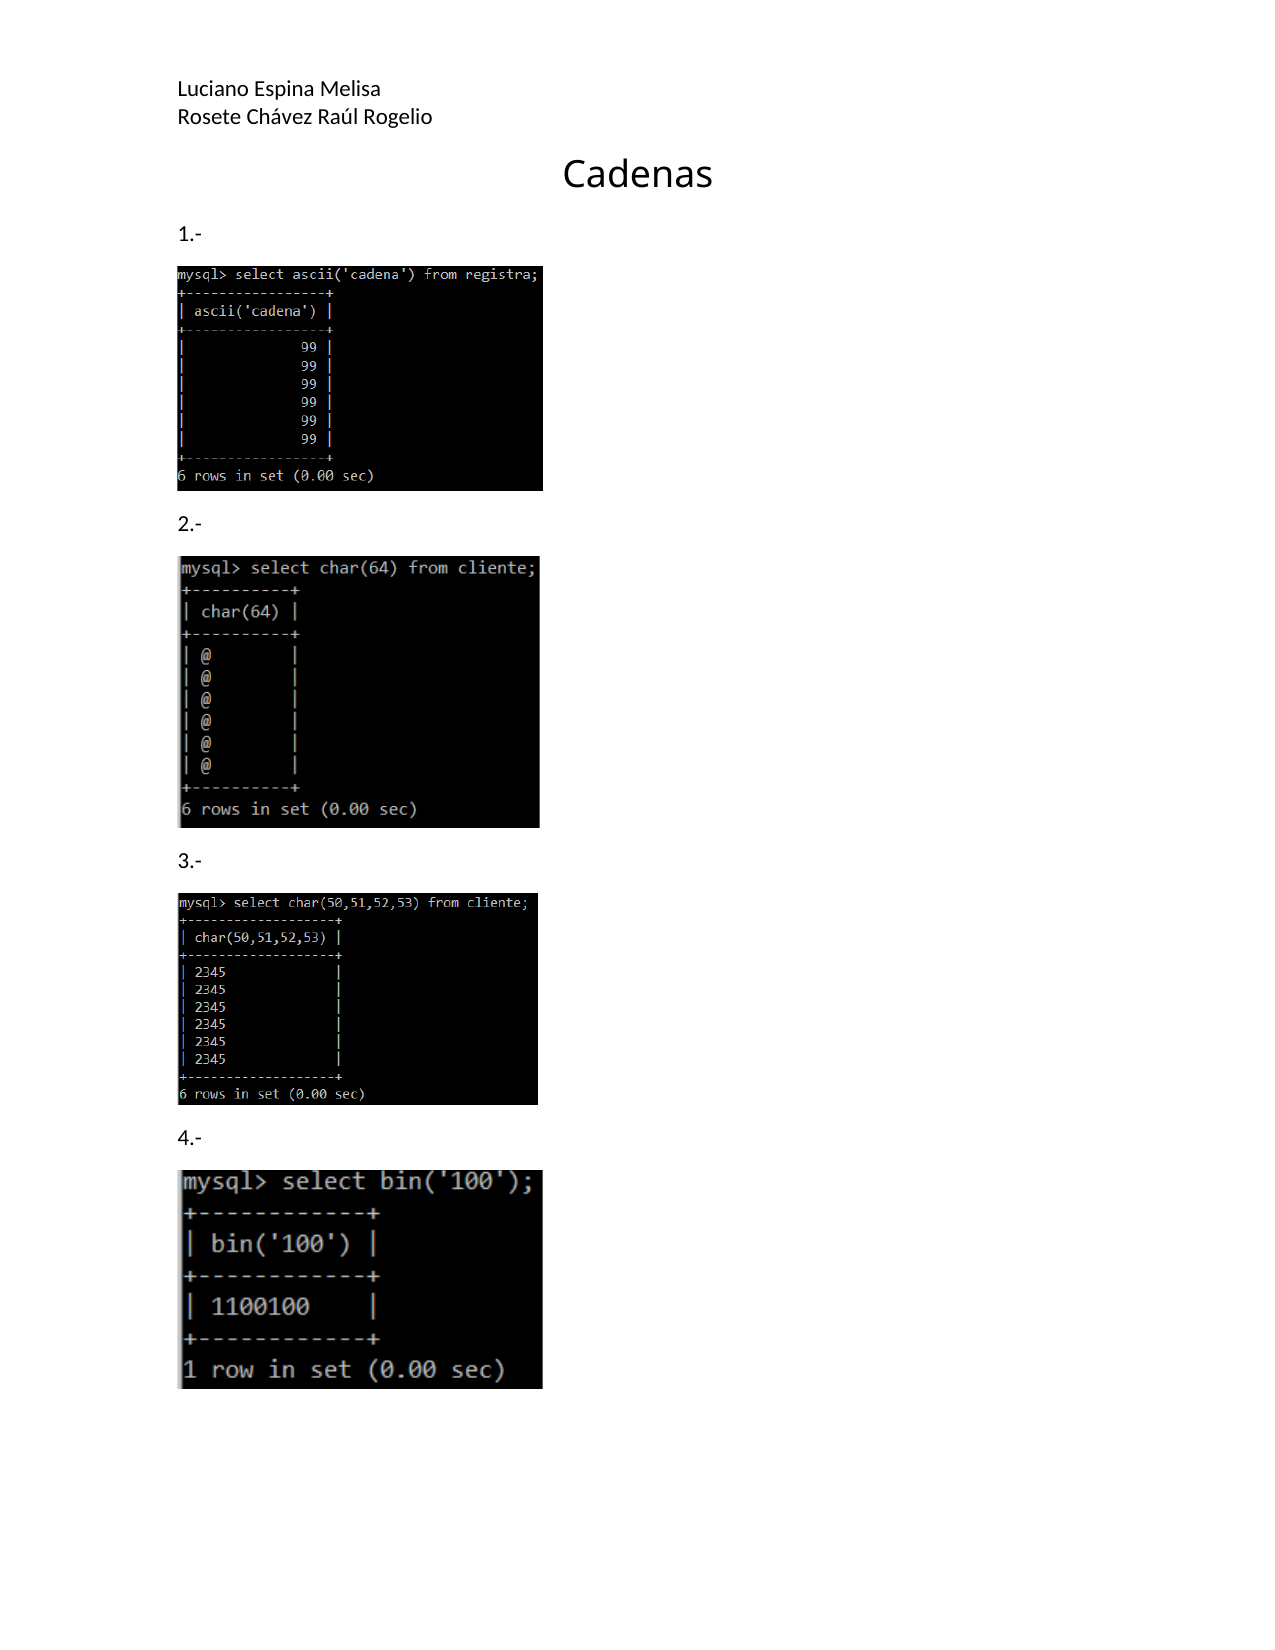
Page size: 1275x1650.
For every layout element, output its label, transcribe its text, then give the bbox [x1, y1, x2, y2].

text 4.- [177, 1123, 1098, 1151]
picture [177, 266, 543, 491]
text Cadenas [177, 148, 1098, 199]
text 2.- [177, 509, 1098, 537]
picture [177, 1170, 543, 1389]
picture [177, 556, 540, 828]
text 1.- [177, 219, 1098, 247]
text 3.- [177, 847, 1098, 875]
picture [177, 893, 538, 1105]
